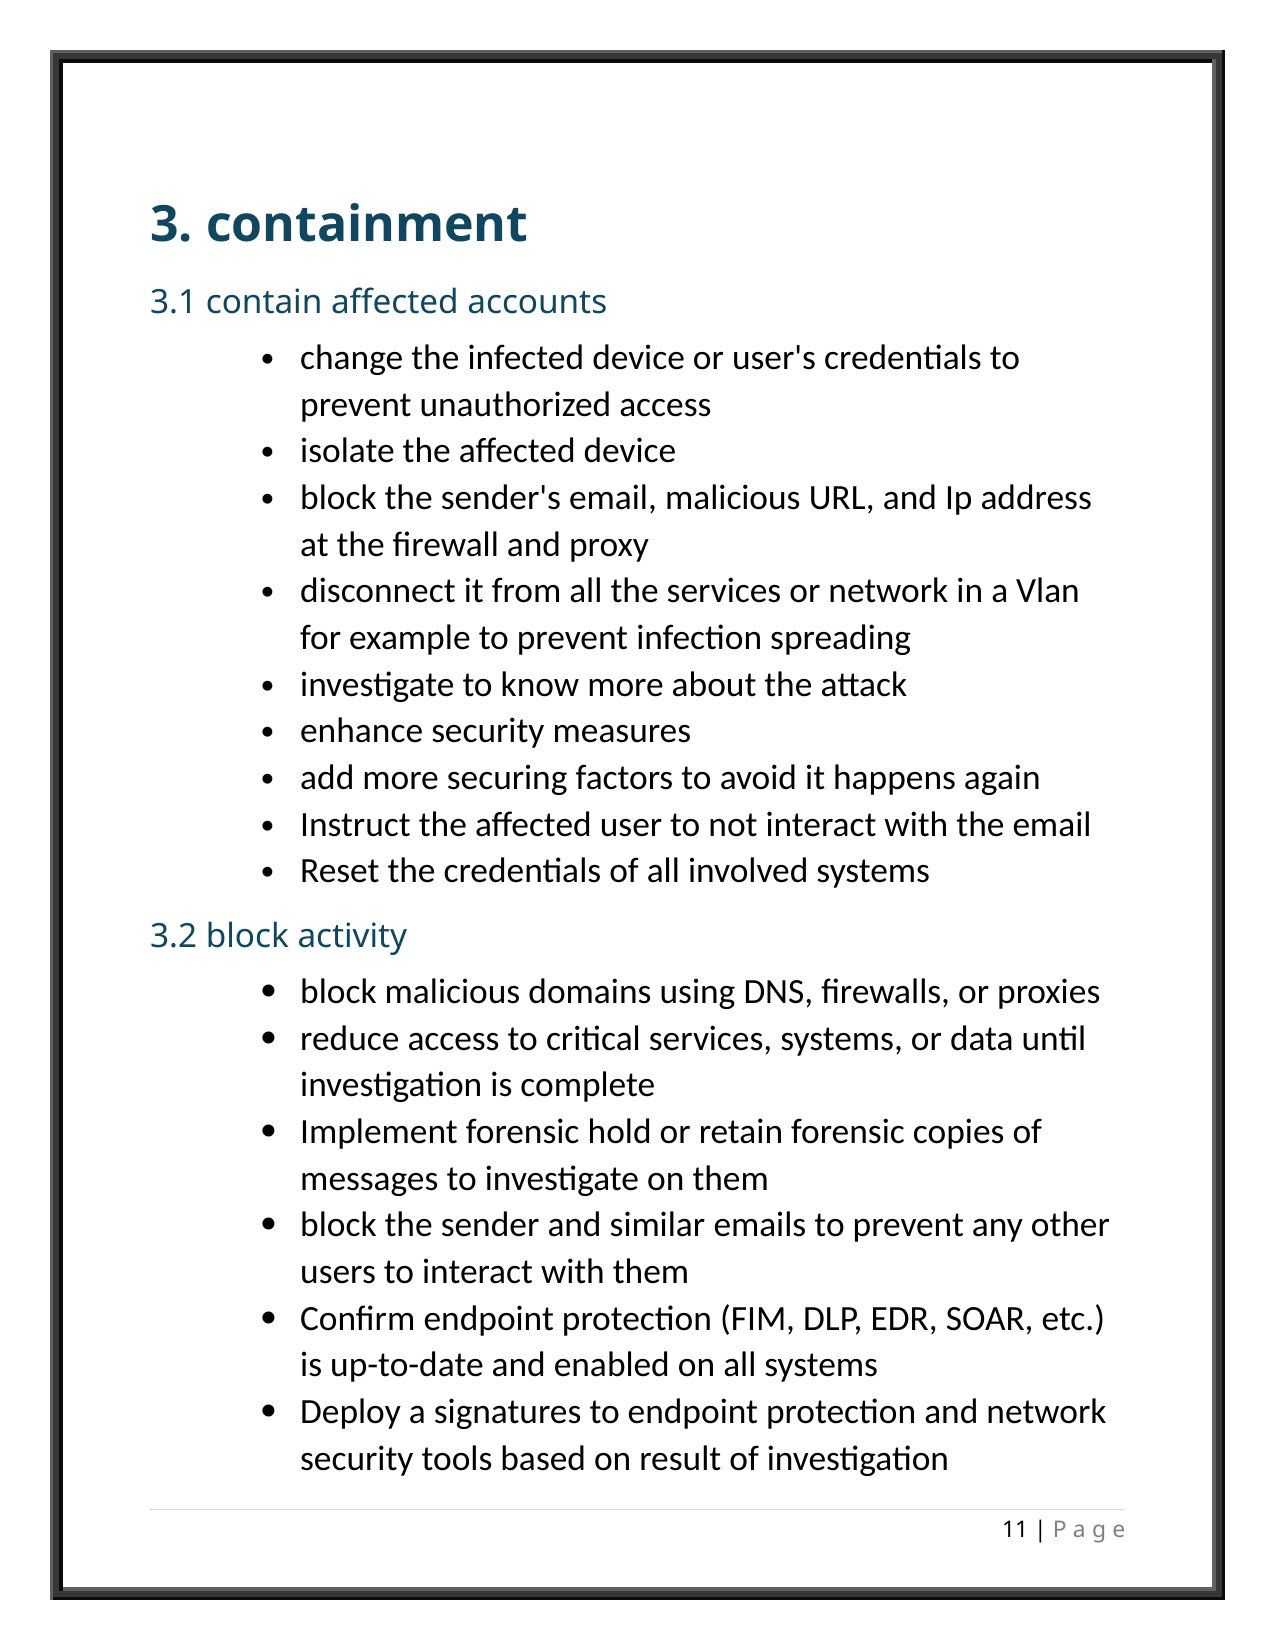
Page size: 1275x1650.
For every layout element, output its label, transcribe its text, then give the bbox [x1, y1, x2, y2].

list disconnect it from all the services or network in a Vlan for example to prevent infection spreading [262, 568, 1125, 658]
list isolate the affected device [262, 428, 1125, 472]
list block malicious domains using DNS, firewalls, or proxies [262, 969, 1125, 1012]
list add more securing factors to avoid it happens again [262, 755, 1125, 798]
list enhance security measures [262, 708, 1125, 752]
subtitle 3. containment [150, 187, 1125, 256]
list investigate to know more about the attack [262, 662, 1125, 705]
list Instruct the affected user to not interact with the email [262, 802, 1125, 845]
list Deploy a signatures to endpoint protection and network security tools based on result of investigation [262, 1389, 1125, 1479]
list change the infected device or user's credentials to prevent unauthorized access [262, 335, 1125, 425]
list block the sender and similar emails to prevent any other users to interact with them [262, 1202, 1125, 1292]
subtitle 3.1 contain affected accounts [150, 278, 1125, 323]
list Implement forensic hold or retain forensic copies of messages to investigate on them [262, 1109, 1125, 1199]
list Reset the credentials of all involved systems [262, 848, 1125, 892]
list block the sender's email, malicious URL, and Ip address at the firewall and proxy [262, 475, 1125, 565]
list reduce access to critical services, systems, or data until investigation is complete [262, 1016, 1125, 1106]
subtitle 3.2 block activity [150, 912, 1125, 957]
list Confirm endpoint protection (FIM, DLP, EDR, SOAR, etc.) is up-to-date and enabled on all systems [262, 1296, 1125, 1386]
